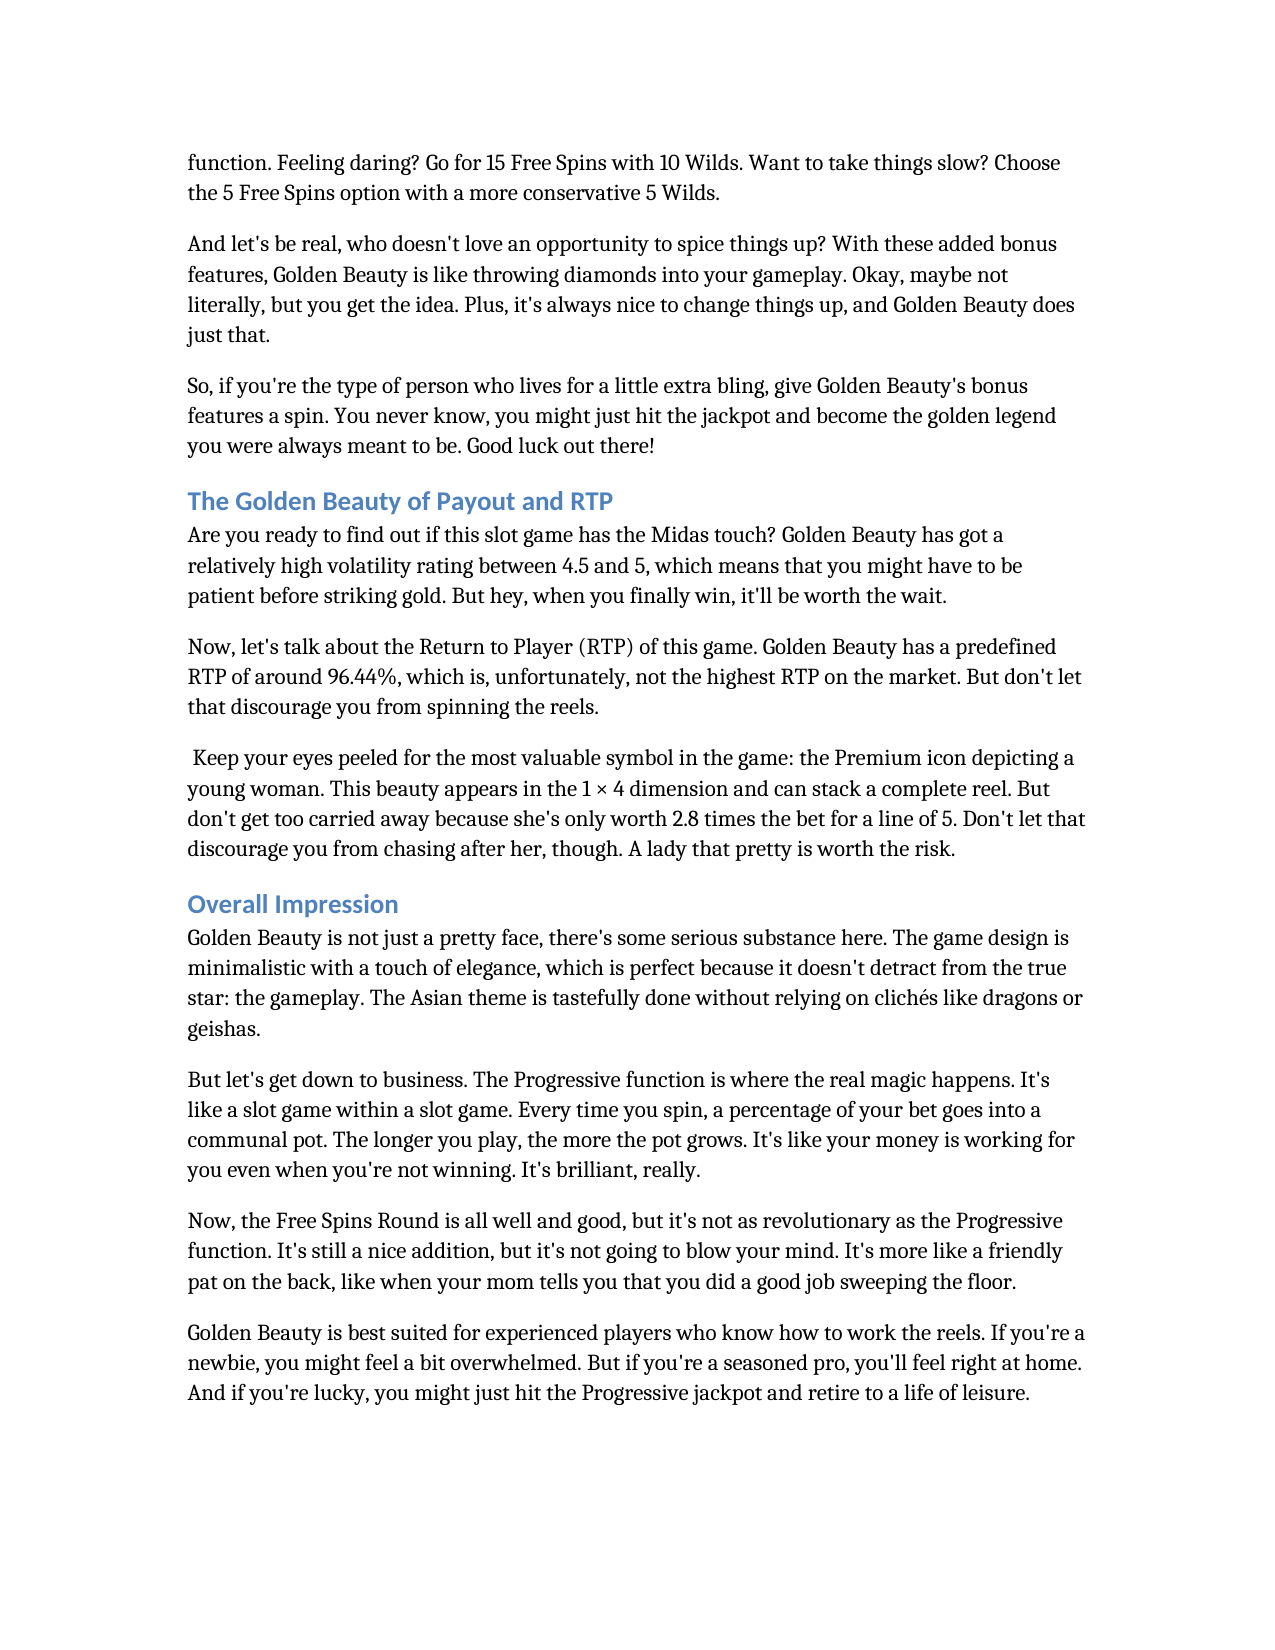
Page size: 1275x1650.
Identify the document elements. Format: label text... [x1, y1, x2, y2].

text Now, the Free Spins Round is all well and good, but it's not as revolutionary as the Progressive function. It's still a nice addition, but it's not going to blow your mind. It's more like a friendly pat on the back, like when your mom tells you that you did a good job sweeping the floor. [187, 1208, 1087, 1295]
text Now, let's talk about the Return to Player (RTP) of this game. Golden Beauty has a predefined RTP of around 96.44%, which is, unfortunately, not the highest RTP on the market. But don't let that discourage you from spinning the reels. [187, 634, 1087, 721]
text Golden Beauty is not just a pretty face, there's some serious substance here. The game design is minimalistic with a touch of elegance, which is perfect because it doesn't detract from the true star: the gameplay. The Asian theme is tastefully done without relying on clichés like dragons or geishas. [187, 925, 1087, 1042]
text Keep your eyes peeled for the most valuable symbol in the game: the Premium icon depicting a young woman. This beauty appears in the 1 × 4 dimension and can stack a complete reel. But don't get too carried away because she's only worth 2.8 times the bet for a line of 5. Don't let that discourage you from chasing after her, though. A lady that pretty is worth the risk. [187, 745, 1087, 862]
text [187, 150, 1087, 207]
text And let's be real, who doesn't love an opportunity to spice things up? With these added bonus features, Golden Beauty is like throwing diamonds into your gameplay. Okay, maybe not literally, but you get the idea. Plus, it's always nice to change things up, and Golden Beauty does just that. [187, 231, 1087, 348]
subtitle Overall Impression [187, 887, 1087, 920]
text So, if you're the type of person who lives for a little extra bling, give Golden Beauty's bonus features a spin. You never know, you might just hit the jackpot and become the golden legend you were always meant to be. Good luck out there! [187, 373, 1087, 460]
subtitle The Golden Beauty of Payout and RTP [187, 484, 1087, 517]
text Golden Beauty is best suited for experienced players who know how to work the reels. If you're a newbie, you might feel a bit overwhelmed. But if you're a seasoned pro, you'll feel right at home. And if you're lucky, you might just hit the Progressive jackpot and retire to a life of leisure. [187, 1319, 1087, 1406]
text But let's get down to business. The Progressive function is where the real magic happens. It's like a slot game within a slot game. Every time you spin, a percentage of your bet goes into a communal pot. The longer you play, the more the pot grows. It's like your money is working for you even when you're not winning. It's brilliant, really. [187, 1066, 1087, 1183]
text Are you ready to find out if this slot game has the Midas touch? Golden Beauty has got a relatively high volatility rating between 4.5 and 5, which means that you might have to be patient before striking gold. But hey, when you finally win, it'll be worth the wait. [187, 522, 1087, 609]
